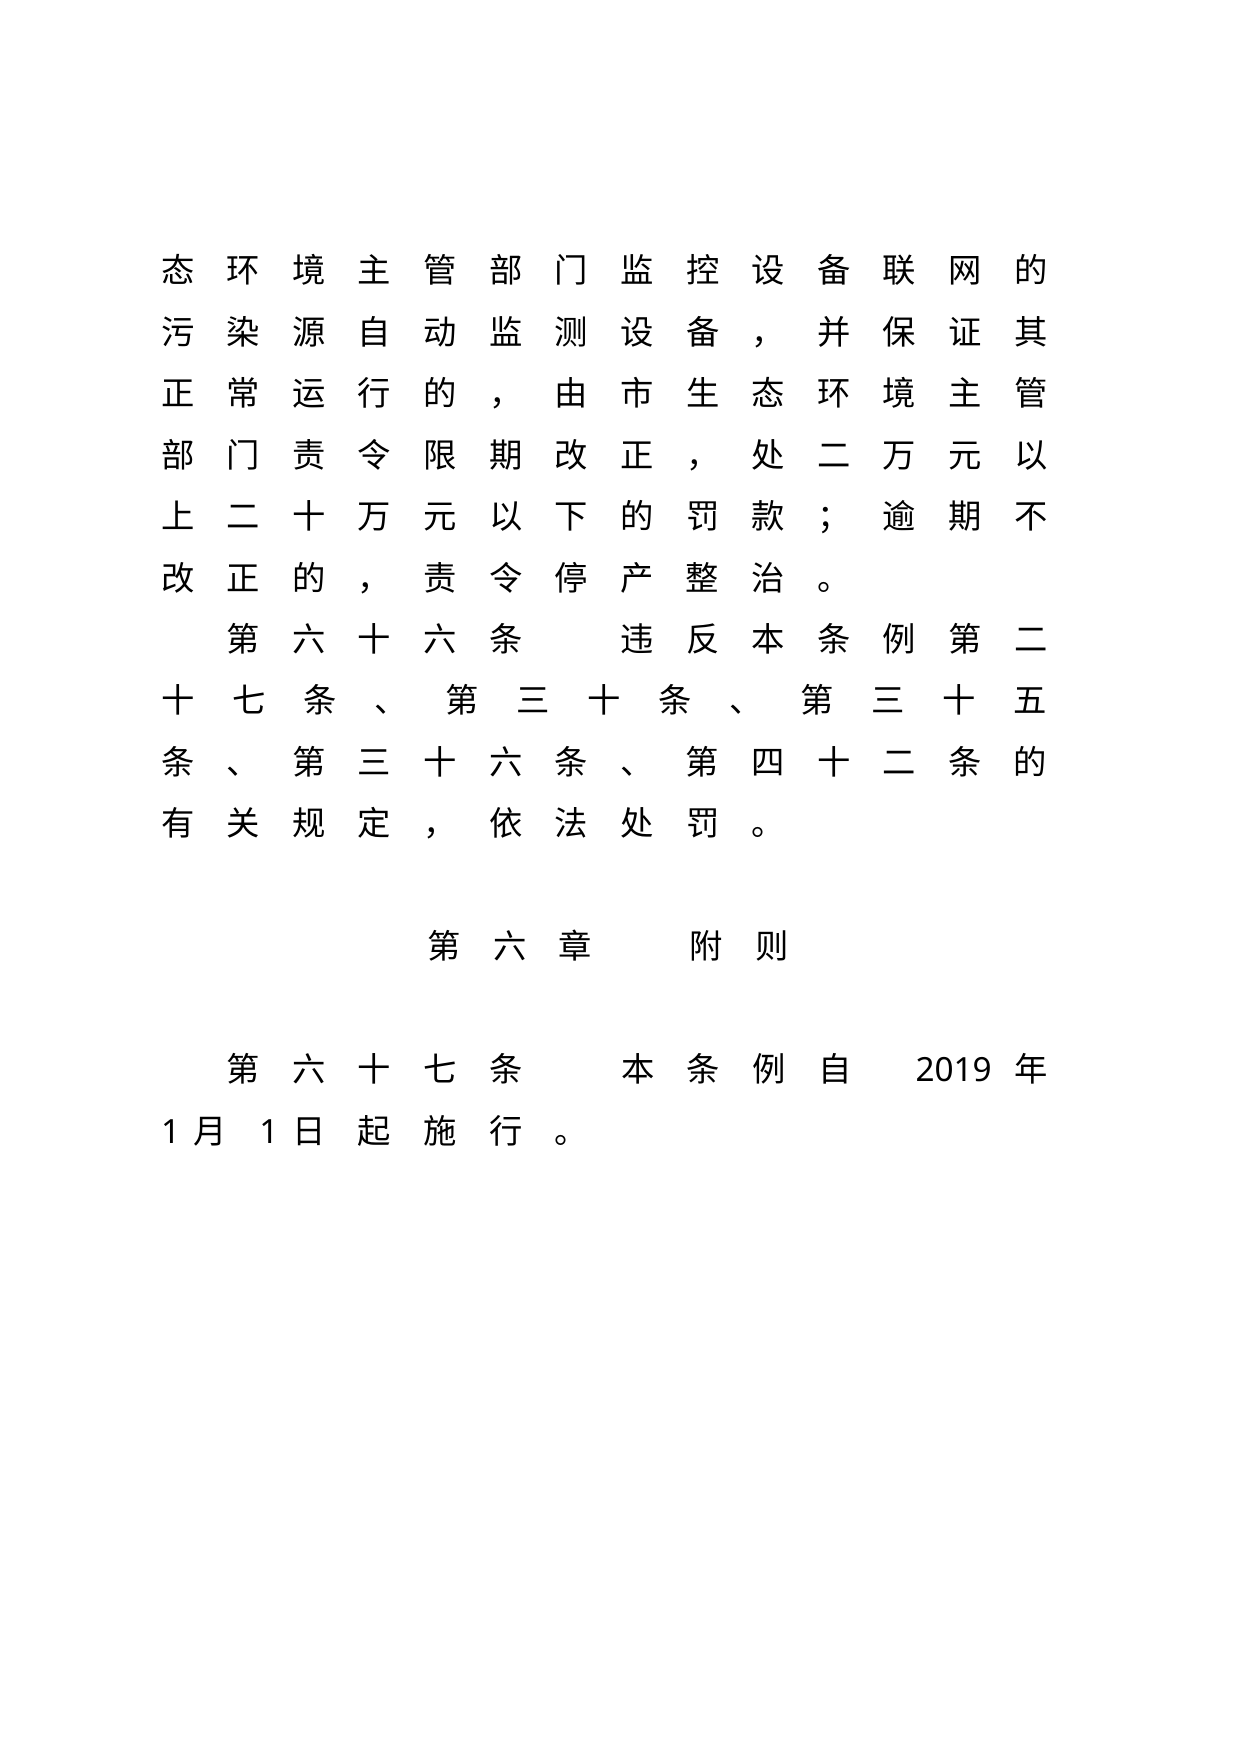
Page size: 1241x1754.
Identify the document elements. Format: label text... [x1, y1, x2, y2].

text 第六十六条 违反本条例第二十七条、第三十条、第三十五条、第三十六条、第四十二条的有关规定，依法处罚。 [161, 606, 1079, 852]
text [161, 237, 1079, 606]
text 第六十七条 本条例自2019年1月1日起施行。 [161, 1036, 1079, 1159]
text 第六章 附则 [161, 913, 1087, 975]
